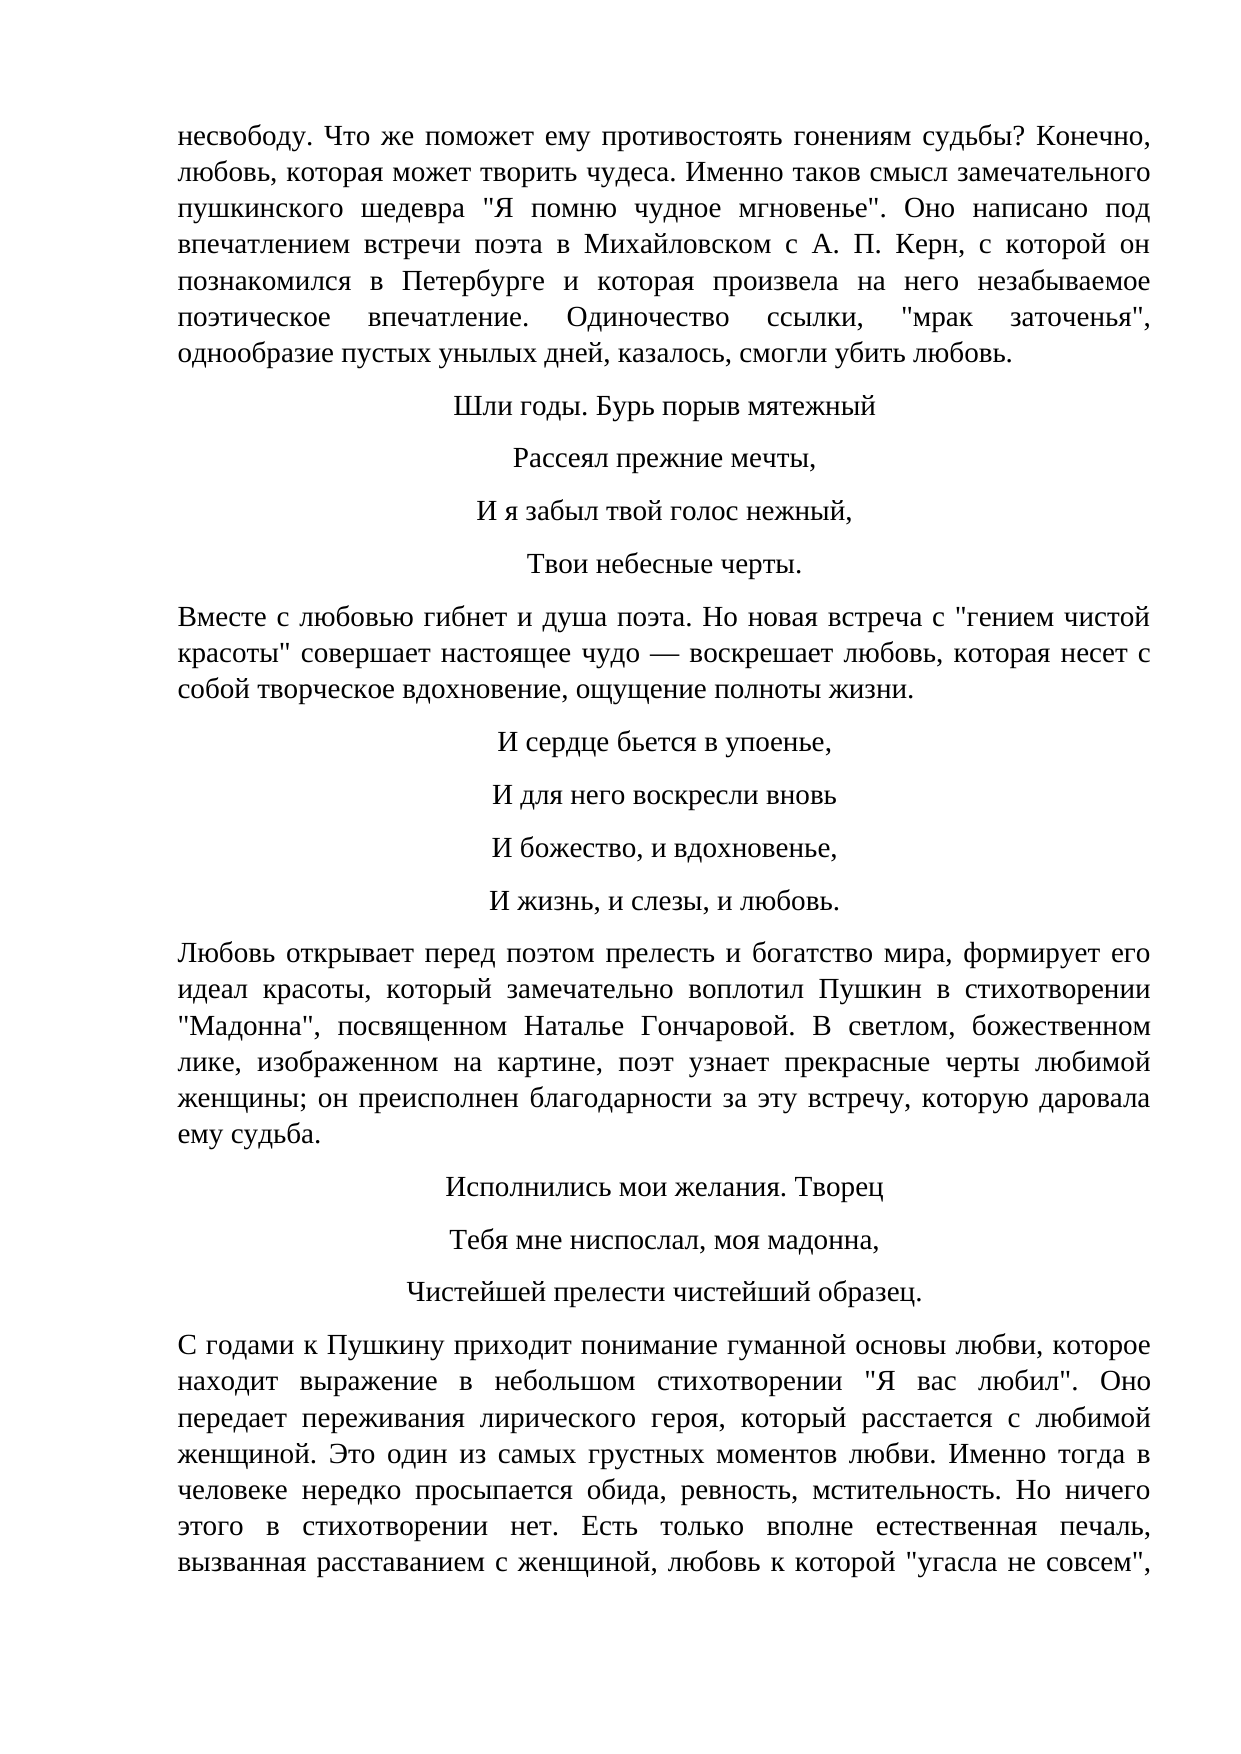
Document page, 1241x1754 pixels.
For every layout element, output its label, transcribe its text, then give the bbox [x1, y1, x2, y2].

text Чистейшей прелести чистейший образец. [177, 1274, 1152, 1308]
text И жизнь, и слезы, и любовь. [177, 883, 1152, 916]
text И сердце бьется в упоенье, [177, 724, 1152, 758]
text Тебя мне ниспослал, моя мадонна, [177, 1222, 1152, 1255]
text И для него воскресли вновь [177, 777, 1152, 811]
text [177, 1327, 1152, 1578]
text И божество, и вдохновенье, [177, 830, 1152, 863]
text И я забыл твой голос нежный, [177, 493, 1152, 527]
text Вместе с любовью гибнет и душа поэта. Но новая встреча с "гением чистой красоты" совершает настоящее чудо — воскрешает любовь, которая несет с собой творческое вдохновение, ощущение полноты жизни. [177, 599, 1152, 705]
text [177, 118, 1152, 368]
text Шли годы. Бурь порыв мятежный [177, 388, 1152, 421]
text Твои небесные черты. [177, 546, 1152, 580]
text Любовь открывает перед поэтом прелесть и богатство мира, формирует его идеал красоты, который замечательно воплотил Пушкин в стихотворении "Мадонна", посвященном Наталье Гончаровой. В светлом, божественном лике, изображенном на картине, поэт узнает прекрасные черты любимой женщины; он преисполнен благодарности за эту встречу, которую даровала ему судьба. [177, 935, 1152, 1150]
text Рассеял прежние мечты, [177, 441, 1152, 474]
text Исполнились мои желания. Творец [177, 1169, 1152, 1202]
